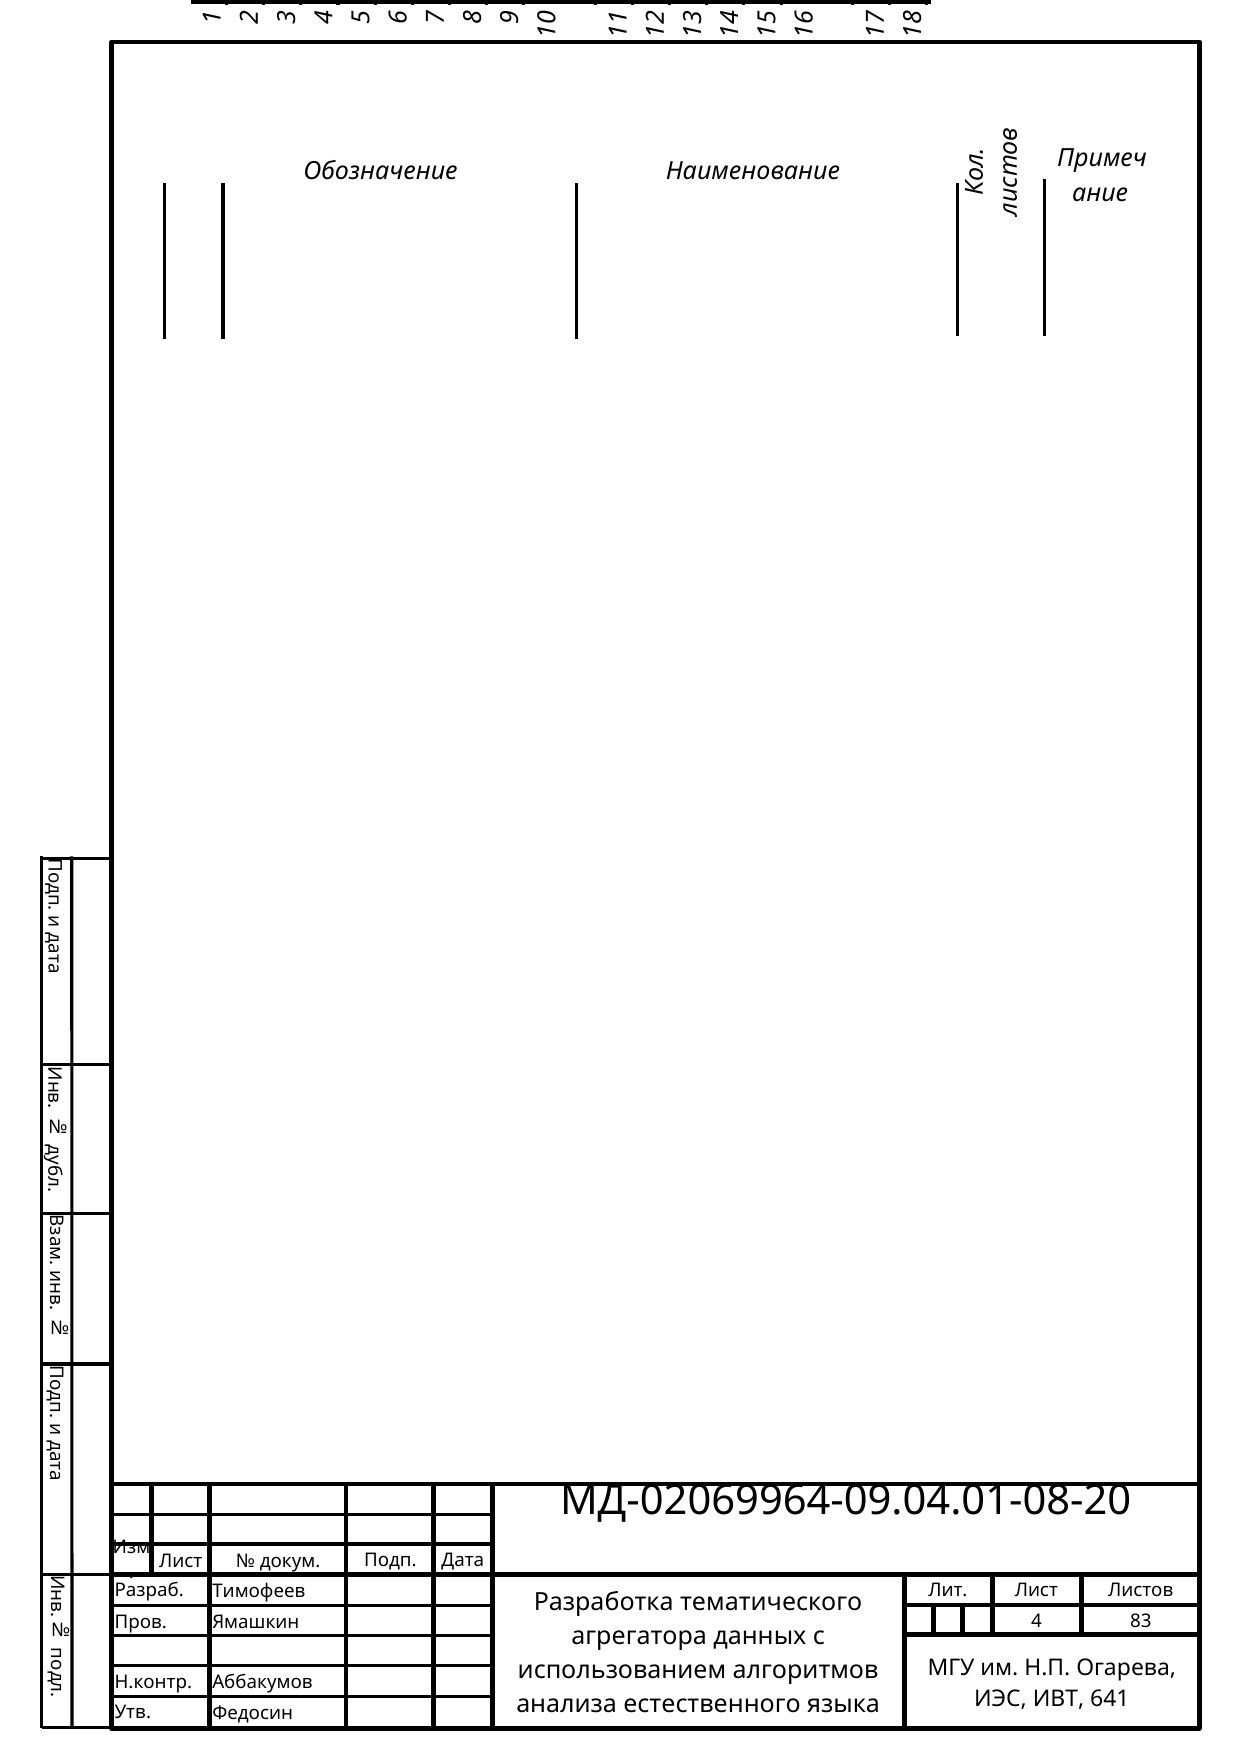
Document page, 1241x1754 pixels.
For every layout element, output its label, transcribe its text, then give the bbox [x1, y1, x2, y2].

table_header Примечание [1034, 103, 1166, 241]
table_header Наименование [561, 103, 945, 241]
table_header Обозначение [200, 103, 561, 241]
table_header Кол. листов [945, 103, 1033, 241]
table_header № строки [85, 103, 140, 241]
table_header Формат [140, 103, 199, 241]
